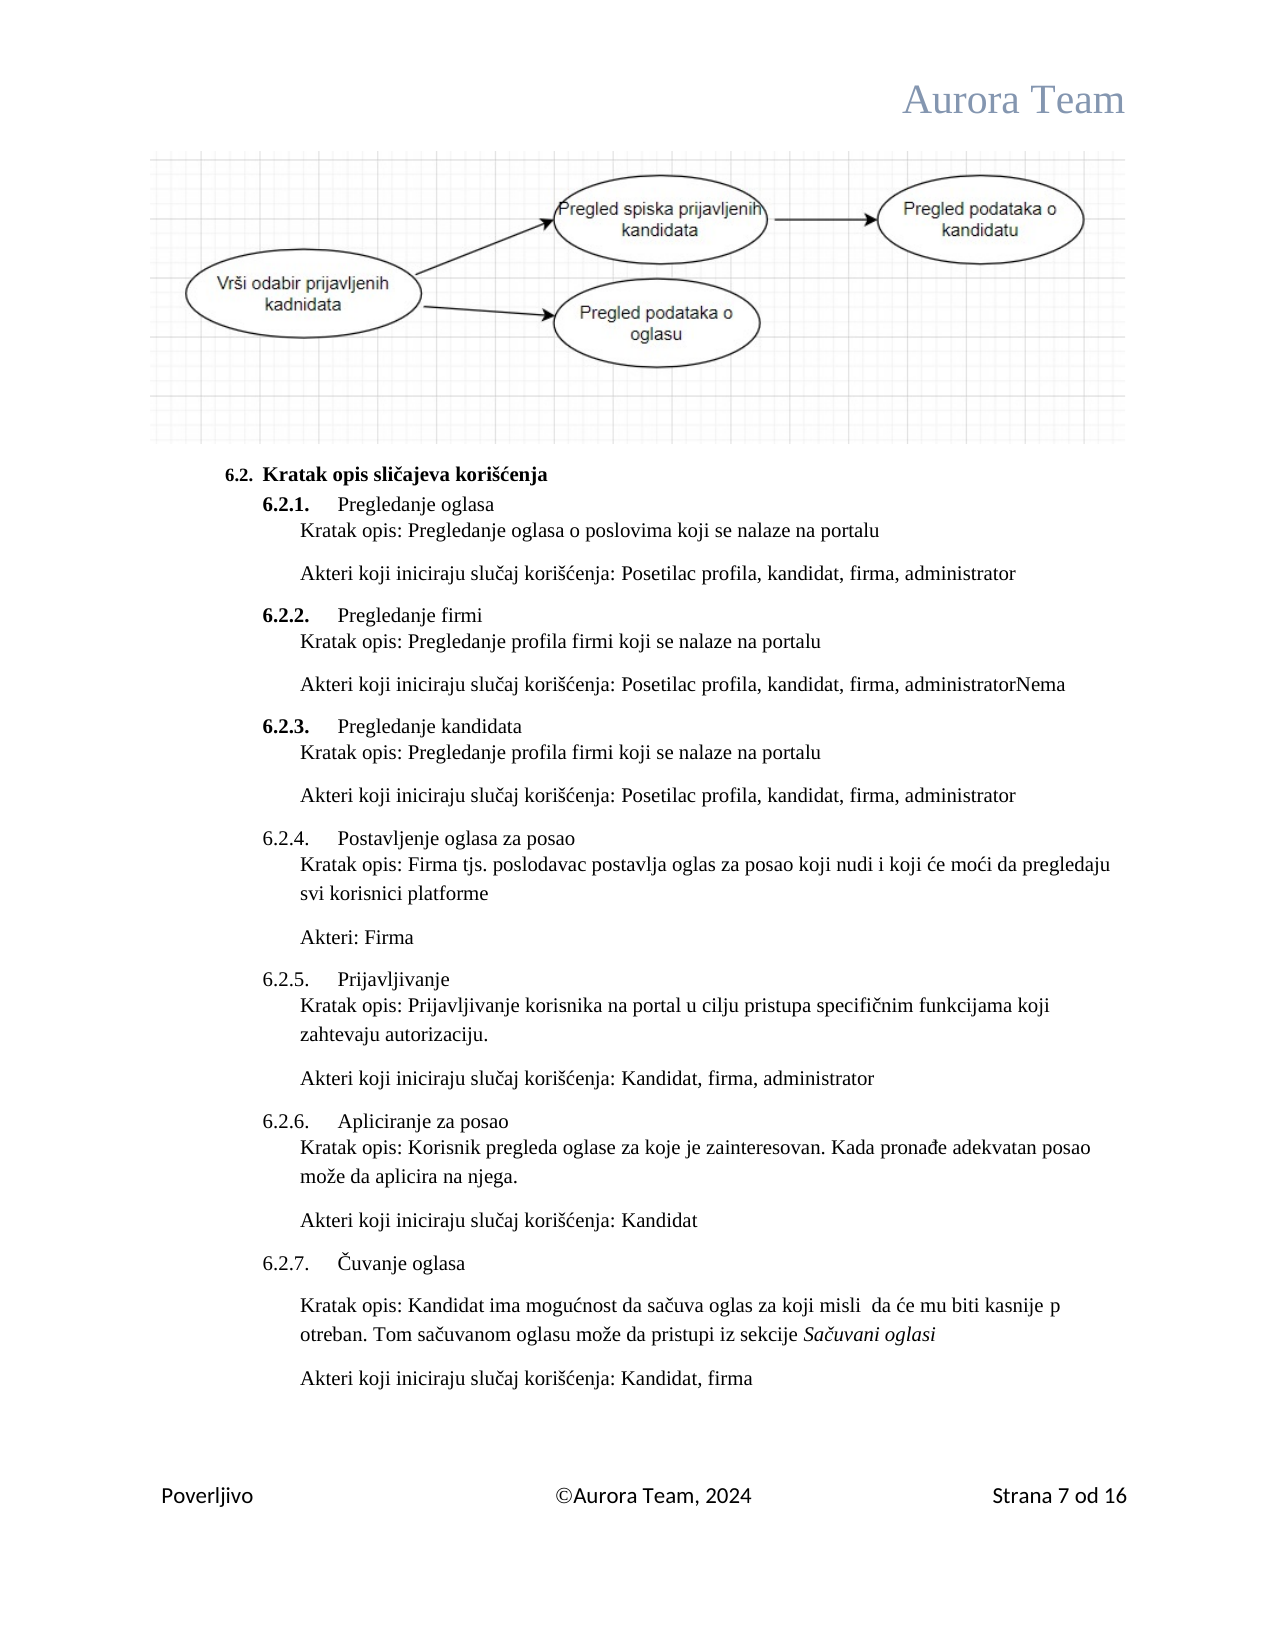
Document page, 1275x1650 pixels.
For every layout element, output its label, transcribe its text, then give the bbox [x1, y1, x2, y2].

text Akteri koji iniciraju slučaj korišćenja: Posetilac profila, kandidat, firma, administratorNema [225, 672, 1125, 696]
text Kratak opis: Firma tjs. poslodavac postavlja oglas za posao koji nudi i koji će moći da pregledaju svi korisnici platforme [225, 851, 1125, 906]
subtitle Pregledanje kandidata [262, 714, 1125, 738]
text Kratak opis: Pregledanje profila firmi koji se nalaze na portalu [225, 740, 1125, 764]
text Akteri koji iniciraju slučaj korišćenja: Posetilac profila, kandidat, firma, administrator [225, 561, 1125, 585]
text Kratak opis: Kandidat ima mogućnost da sačuva oglas za koji misli da će mu biti kasnije p otreban. Tom sačuvanom oglasu može da pristupi iz sekcije Sačuvani oglasi [225, 1293, 1125, 1347]
text Kratak opis: Korisnik pregleda oglase za koje je zainteresovan. Kada pronađe adekvatan posao može da aplicira na njega. [225, 1135, 1125, 1189]
picture [150, 151, 1125, 444]
subtitle Pregledanje firmi [262, 603, 1125, 627]
text Akteri koji iniciraju slučaj korišćenja: Posetilac profila, kandidat, firma, administrator [225, 783, 1125, 807]
subtitle Postavljenje oglasa za posao [262, 826, 1125, 849]
subtitle Apliciranje za posao [262, 1109, 1125, 1133]
text Kratak opis: Pregledanje profila firmi koji se nalaze na portalu [225, 629, 1125, 653]
text Kratak opis: Prijavljivanje korisnika na portal u cilju pristupa specifičnim funkcijama koji zahtevaju autorizaciju. [225, 993, 1125, 1047]
subtitle Kratak opis sličajeva korišćenja [225, 462, 1125, 486]
text Akteri koji iniciraju slučaj korišćenja: Kandidat, firma, administrator [225, 1066, 1125, 1090]
text Akteri koji iniciraju slučaj korišćenja: Kandidat, firma [225, 1366, 1125, 1390]
subtitle Prijavljivanje [262, 967, 1125, 991]
text Akteri koji iniciraju slučaj korišćenja: Kandidat [225, 1208, 1125, 1232]
list Čuvanje oglasa [262, 1251, 1125, 1274]
subtitle Pregledanje oglasa [262, 492, 1125, 516]
text Kratak opis: Pregledanje oglasa o poslovima koji se nalaze na portalu [225, 518, 1125, 542]
text Akteri: Firma [300, 924, 1125, 949]
